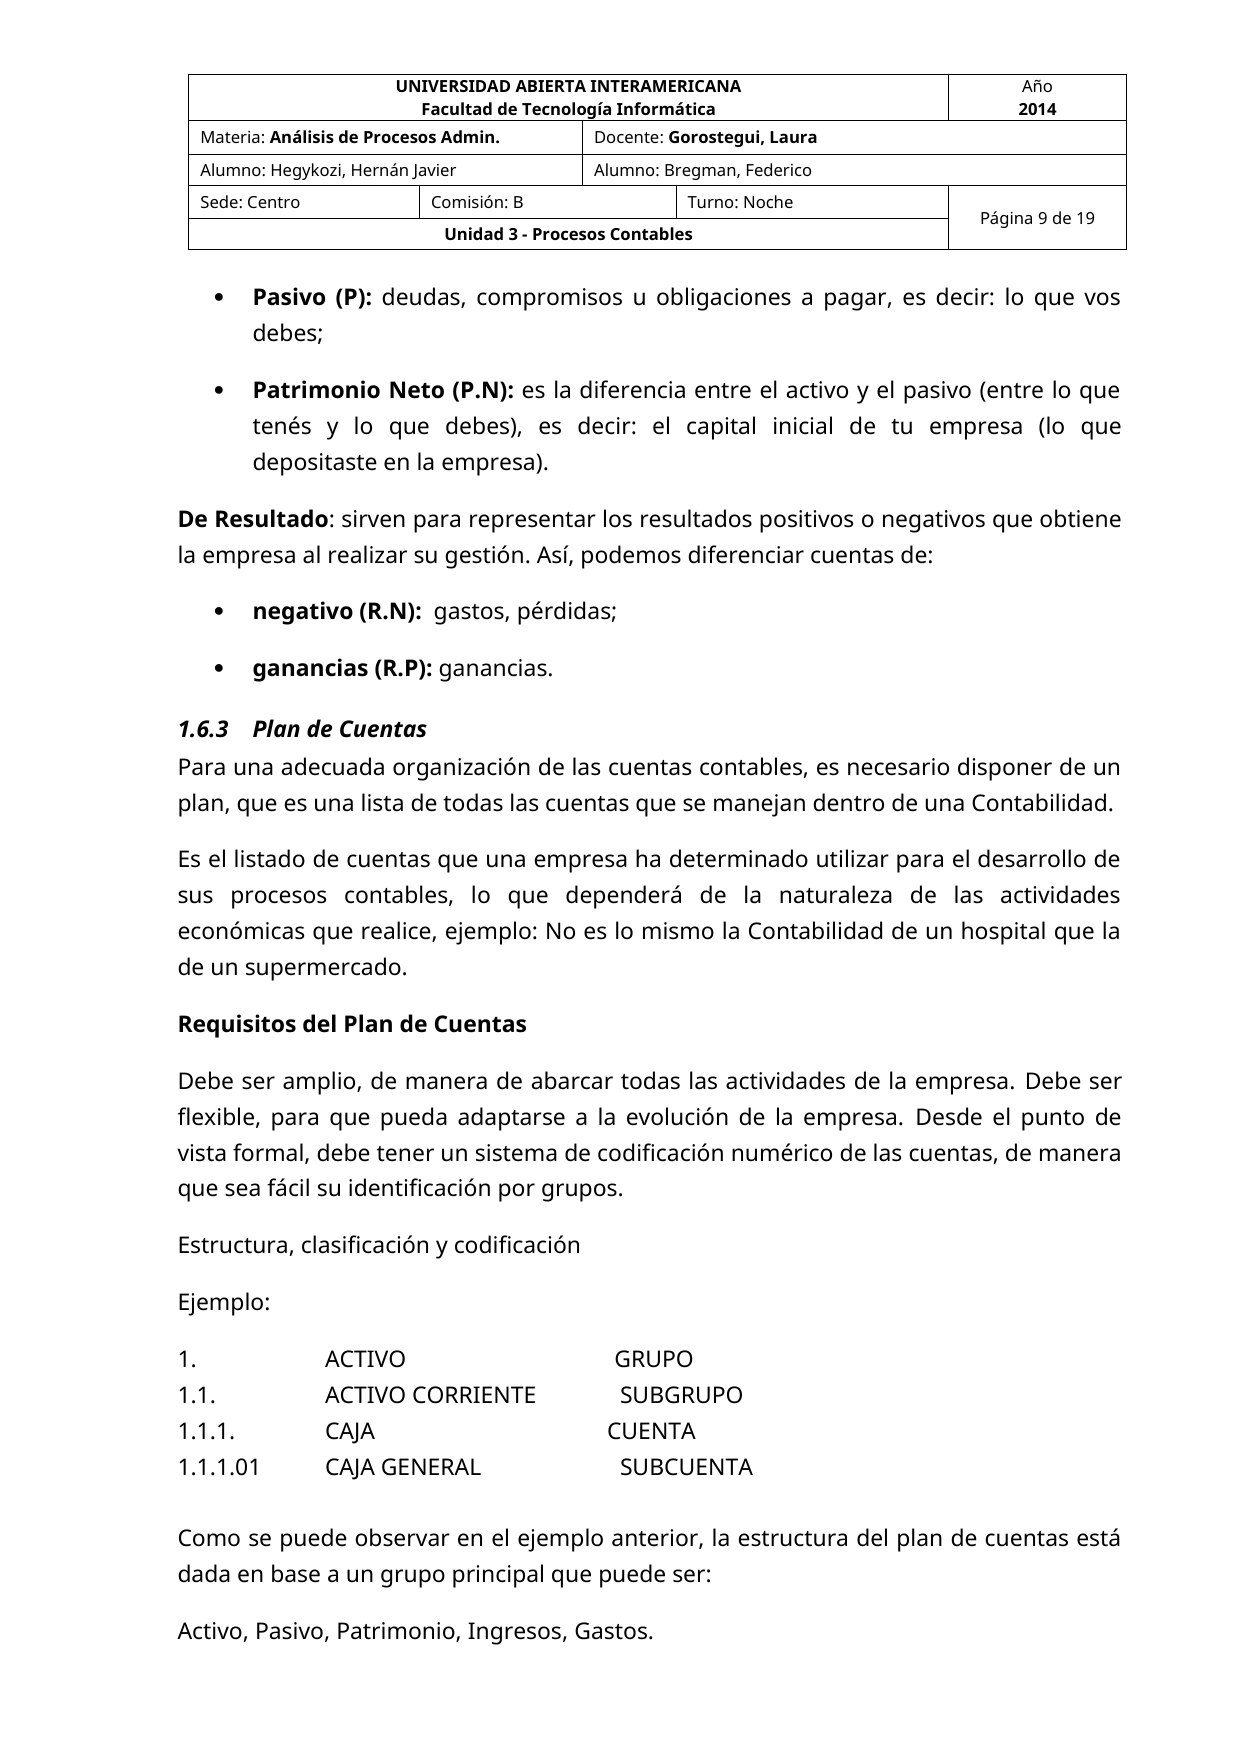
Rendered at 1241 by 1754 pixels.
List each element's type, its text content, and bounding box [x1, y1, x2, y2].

subtitle Plan de Cuentas [177, 713, 1122, 744]
text 1.1.1.01 CAJA GENERAL SUBCUENTA [177, 1451, 1122, 1482]
text Como se puede observar en el ejemplo anterior, la estructura del plan de cuentas está dada en base a un grupo principal que puede ser: [177, 1522, 1122, 1589]
text 1. ACTIVO GRUPO [177, 1343, 1122, 1374]
text Requisitos del Plan de Cuentas [177, 1008, 1122, 1039]
text Ejemplo: [177, 1286, 1122, 1317]
list ganancias (R.P): ganancias. [215, 652, 1122, 683]
text Para una adecuada organización de las cuentas contables, es necesario disponer de un plan, que es una lista de todas las cuentas que se manejan dentro de una Contabilidad. [177, 751, 1122, 818]
text 1.1. ACTIVO CORRIENTE SUBGRUPO [177, 1379, 1122, 1410]
list negativo (R.N): gastos, pérdidas; [215, 595, 1122, 627]
text Es el listado de cuentas que una empresa ha determinado utilizar para el desarrollo de sus procesos contables, lo que dependerá de la naturaleza de las actividades económicas que realice, ejemplo: No es lo mismo la Contabilidad de un hospital que la de un supermercado. [177, 843, 1122, 982]
text De Resultado: sirven para representar los resultados positivos o negativos que obtiene la empresa al realizar su gestión. Así, podemos diferenciar cuentas de: [177, 503, 1122, 570]
list Patrimonio Neto (P.N): es la diferencia entre el activo y el pasivo (entre lo que tenés y lo que debes), es decir: el capital inicial de tu empresa (lo que depositaste en la empresa). [215, 374, 1122, 477]
text Activo, Pasivo, Patrimonio, Ingresos, Gastos. [177, 1615, 1122, 1646]
text 1.1.1. CAJA CUENTA [177, 1414, 1122, 1446]
text Estructura, clasificación y codificación [177, 1229, 1122, 1260]
list Pasivo (P): deudas, compromisos u obligaciones a pagar, es decir: lo que vos debes; [215, 281, 1122, 348]
text Debe ser amplio, de manera de abarcar todas las actividades de la empresa. Debe ser flexible, para que pueda adaptarse a la evolución de la empresa. Desde el punto de vista formal, debe tener un sistema de codificación numérico de las cuentas, de manera que sea fácil su identificación por grupos. [177, 1064, 1122, 1204]
